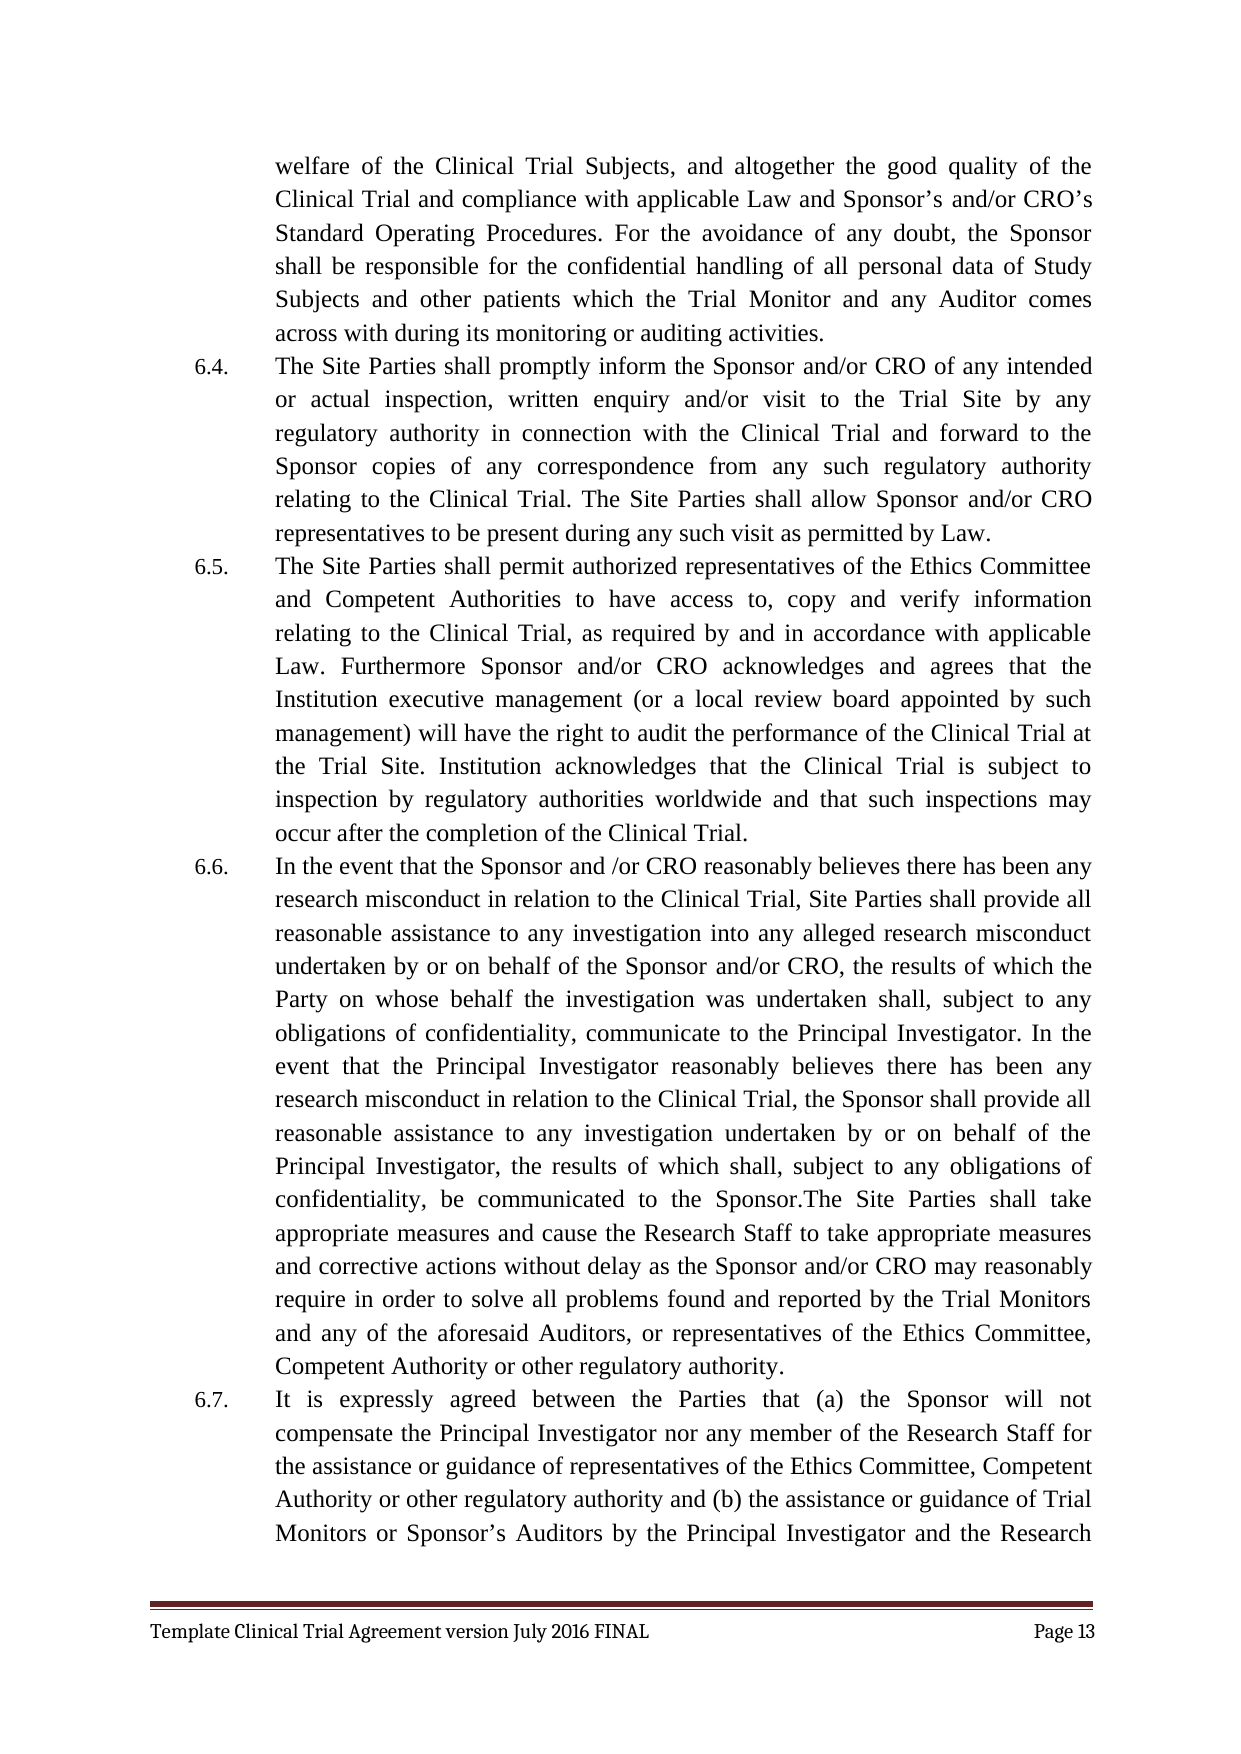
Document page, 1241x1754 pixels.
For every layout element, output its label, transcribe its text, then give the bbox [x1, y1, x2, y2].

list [194, 148, 1093, 348]
list The Site Parties shall promptly inform the Sponsor and/or CRO of any intended or actual inspection, written enquiry and/or visit to the Trial Site by any regulatory authority in connection with the Clinical Trial and forward to the Sponsor copies of any correspondence from any such regulatory authority relating to the Clinical Trial. The Site Parties shall allow Sponsor and/or CRO representatives to be present during any such visit as permitted by Law. [194, 348, 1093, 548]
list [194, 1381, 1093, 1548]
list The Site Parties shall permit authorized representatives of the Ethics Committee and Competent Authorities to have access to, copy and verify information relating to the Clinical Trial, as required by and in accordance with applicable Law. Furthermore Sponsor and/or CRO acknowledges and agrees that the Institution executive management (or a local review board appointed by such management) will have the right to audit the performance of the Clinical Trial at the Trial Site. Institution acknowledges that the Clinical Trial is subject to inspection by regulatory authorities worldwide and that such inspections may occur after the completion of the Clinical Trial. [194, 548, 1093, 848]
list In the event that the Sponsor and /or CRO reasonably believes there has been any research misconduct in relation to the Clinical Trial, Site Parties shall provide all reasonable assistance to any investigation into any alleged research misconduct undertaken by or on behalf of the Sponsor and/or CRO, the results of which the Party on whose behalf the investigation was undertaken shall, subject to any obligations of confidentiality, communicate to the Principal Investigator. In the event that the Principal Investigator reasonably believes there has been any research misconduct in relation to the Clinical Trial, the Sponsor shall provide all reasonable assistance to any investigation undertaken by or on behalf of the Principal Investigator, the results of which shall, subject to any obligations of confidentiality, be communicated to the Sponsor.The Site Parties shall take appropriate measures and cause the Research Staff to take appropriate measures and corrective actions without delay as the Sponsor and/or CRO may reasonably require in order to solve all problems found and reported by the Trial Monitors and any of the aforesaid Auditors, or representatives of the Ethics Committee, Competent Authority or other regulatory authority. [194, 848, 1093, 1381]
